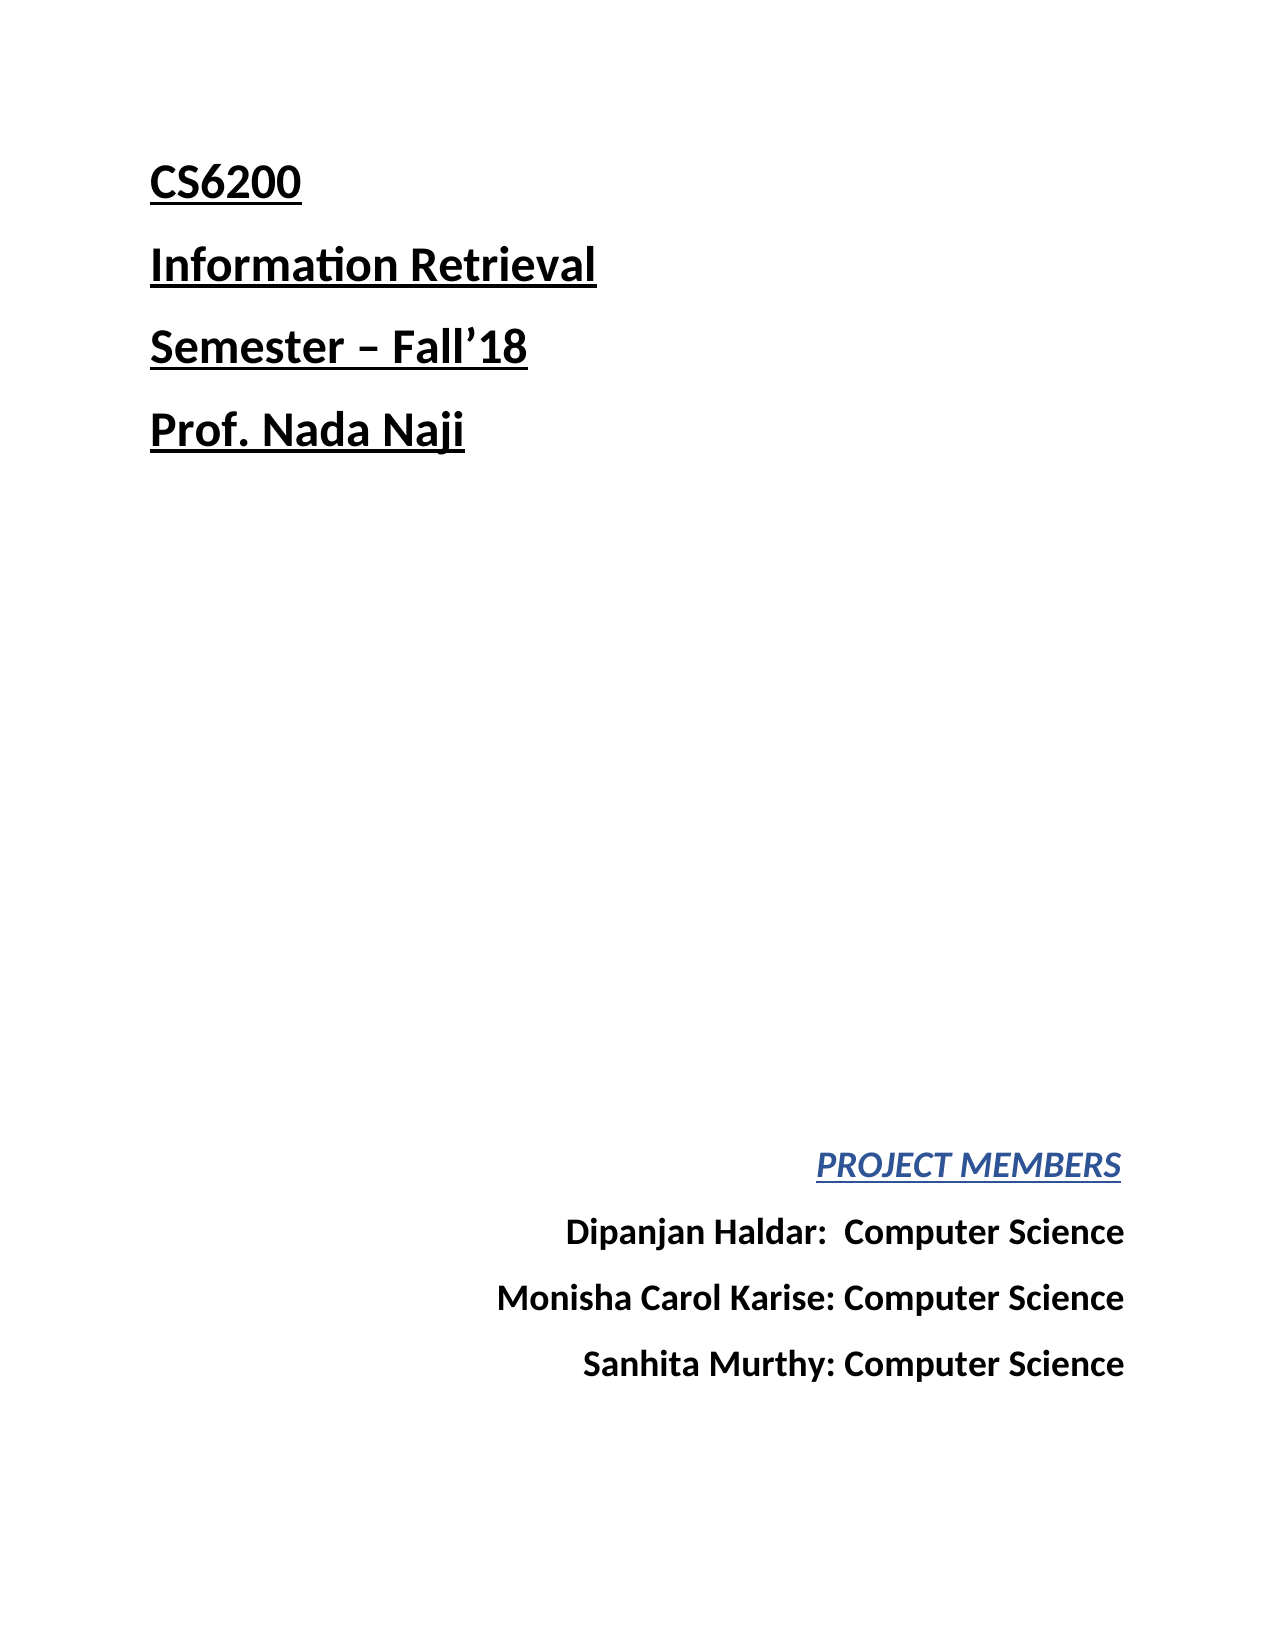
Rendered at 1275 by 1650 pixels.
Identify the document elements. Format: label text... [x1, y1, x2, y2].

text Monisha Carol Karise: Computer Science [150, 1274, 1125, 1319]
text CS6200 [150, 150, 1125, 211]
text Information Retrieval [150, 232, 1125, 293]
text Prof. Nada Naji [150, 397, 1125, 458]
text Semester – Fall’18 [150, 315, 1125, 376]
text Dipanjan Haldar: Computer Science [150, 1208, 1125, 1253]
text PROJECT MEMBERS [150, 1141, 1125, 1187]
text Sanhita Murthy: Computer Science [150, 1340, 1125, 1386]
